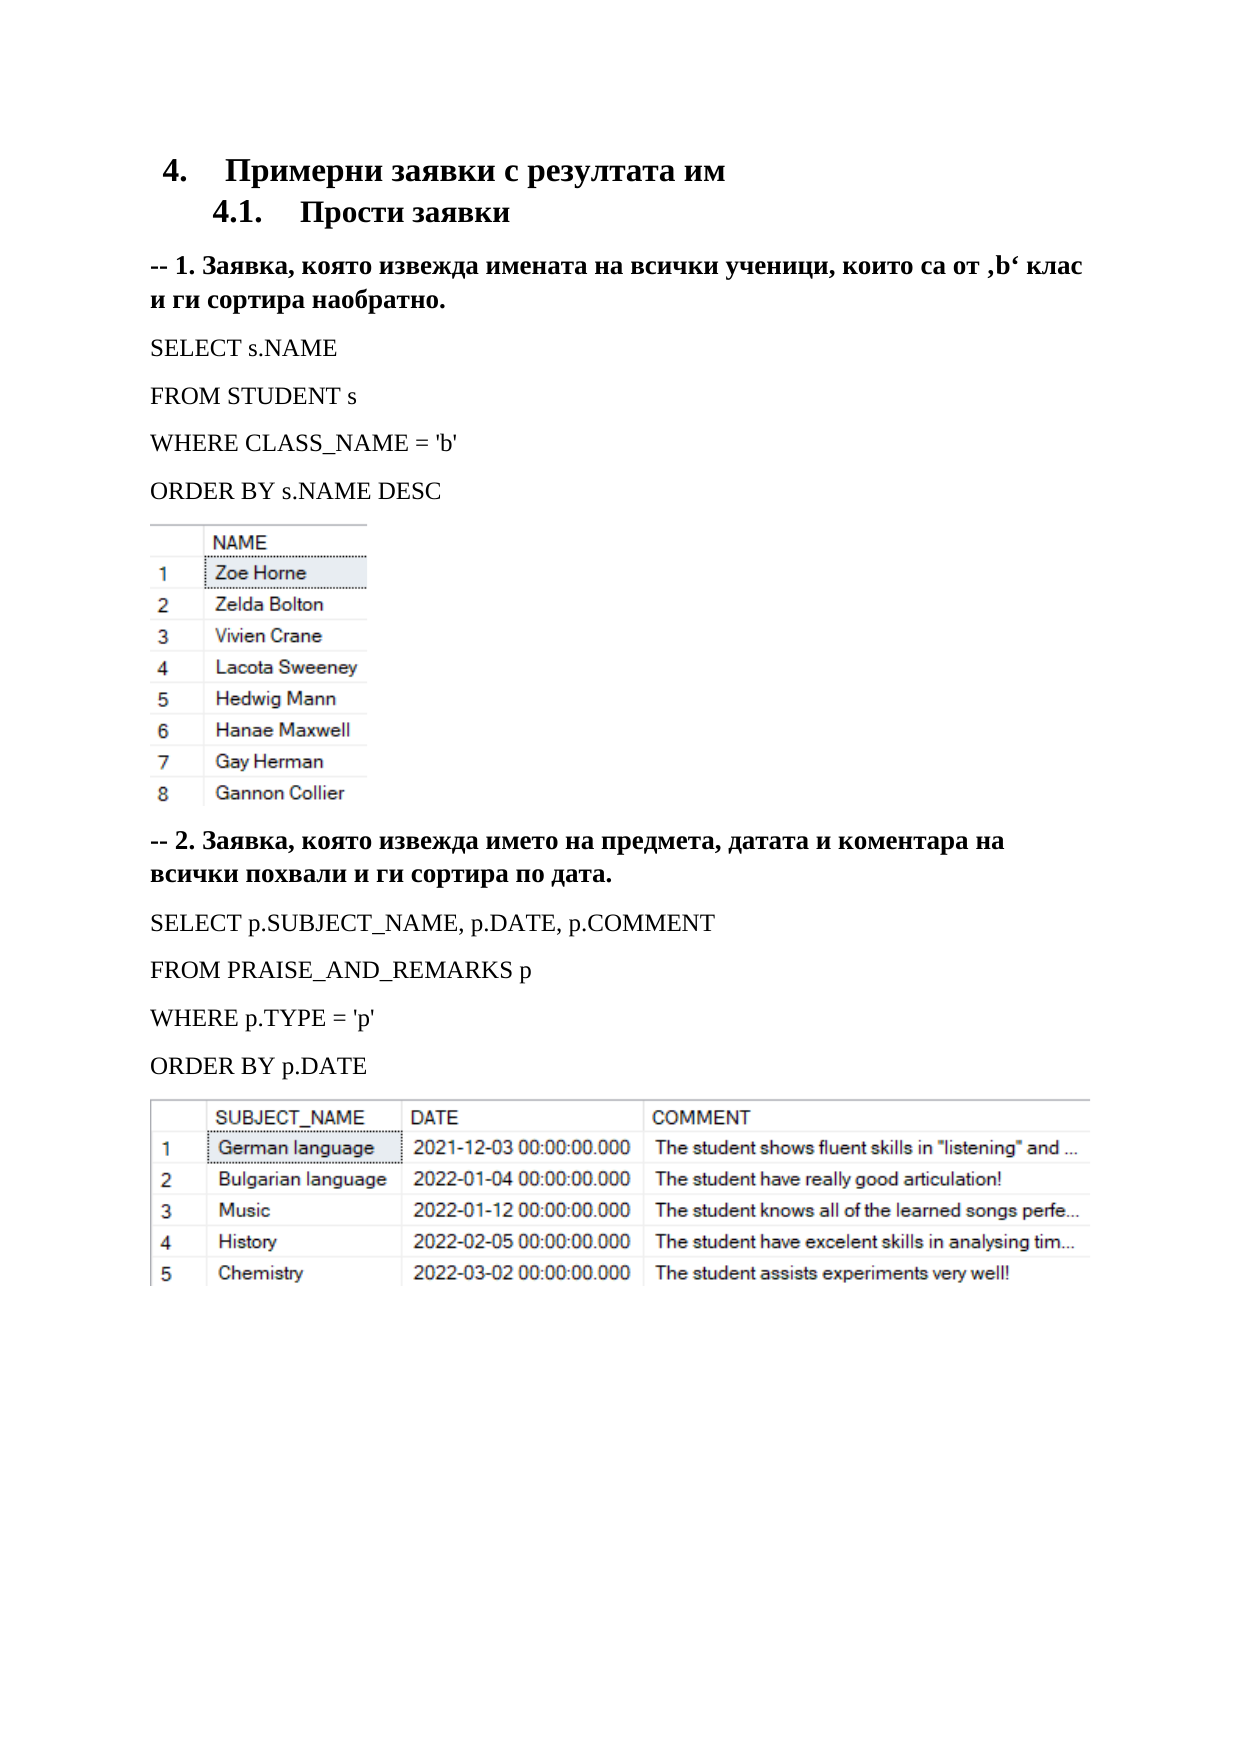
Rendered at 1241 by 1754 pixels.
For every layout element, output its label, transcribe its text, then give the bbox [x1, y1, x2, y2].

text -- 1. Заявка, която извежда имената на всички ученици, които са от ‚b‘ клас и ги сортира наобратно. [150, 249, 1090, 314]
text FROM PRAISE_AND_REMARKS p [150, 955, 1090, 984]
text SELECT s.NAME [150, 333, 1090, 362]
text ORDER BY p.DATE [150, 1051, 1090, 1079]
text WHERE CLASS_NAME = 'b' [150, 428, 1090, 457]
picture [150, 1098, 1091, 1286]
picture [150, 523, 368, 806]
text WHERE p.TYPE = 'p' [150, 1003, 1090, 1032]
list Примерни заявки с резултата им [187, 150, 1090, 188]
list Прости заявки [262, 191, 1090, 230]
text FROM STUDENT s [150, 381, 1090, 409]
text ORDER BY s.NAME DESC [150, 476, 1090, 505]
text -- 2. Заявка, която извежда името на предмета, датата и коментара на всички похвали и ги сортира по дата. [150, 824, 1090, 889]
text SELECT p.SUBJECT_NAME, p.DATE, p.COMMENT [150, 908, 1090, 936]
